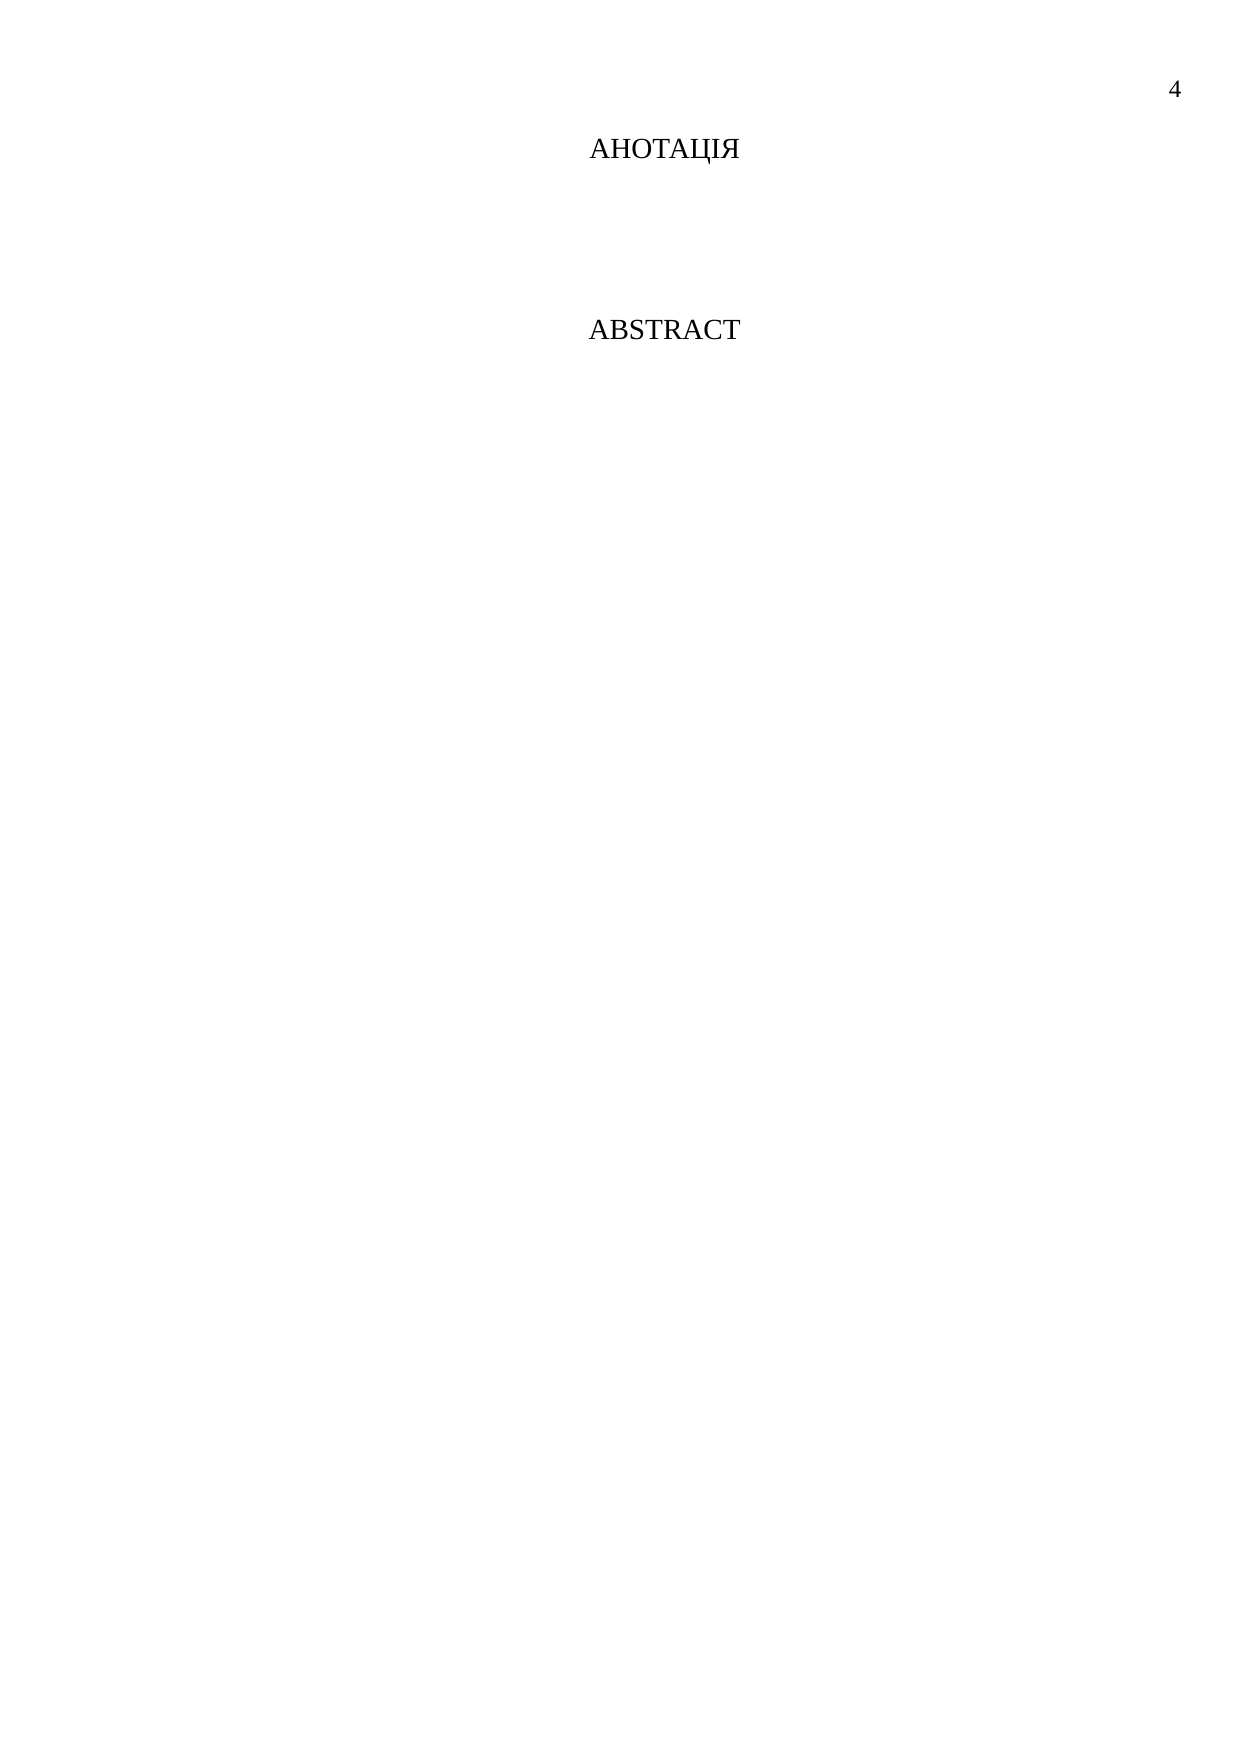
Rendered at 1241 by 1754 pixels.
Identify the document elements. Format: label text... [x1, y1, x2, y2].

subtitle АНОТАЦІЯ [148, 131, 1181, 165]
text ABSTRACT [148, 312, 1181, 346]
